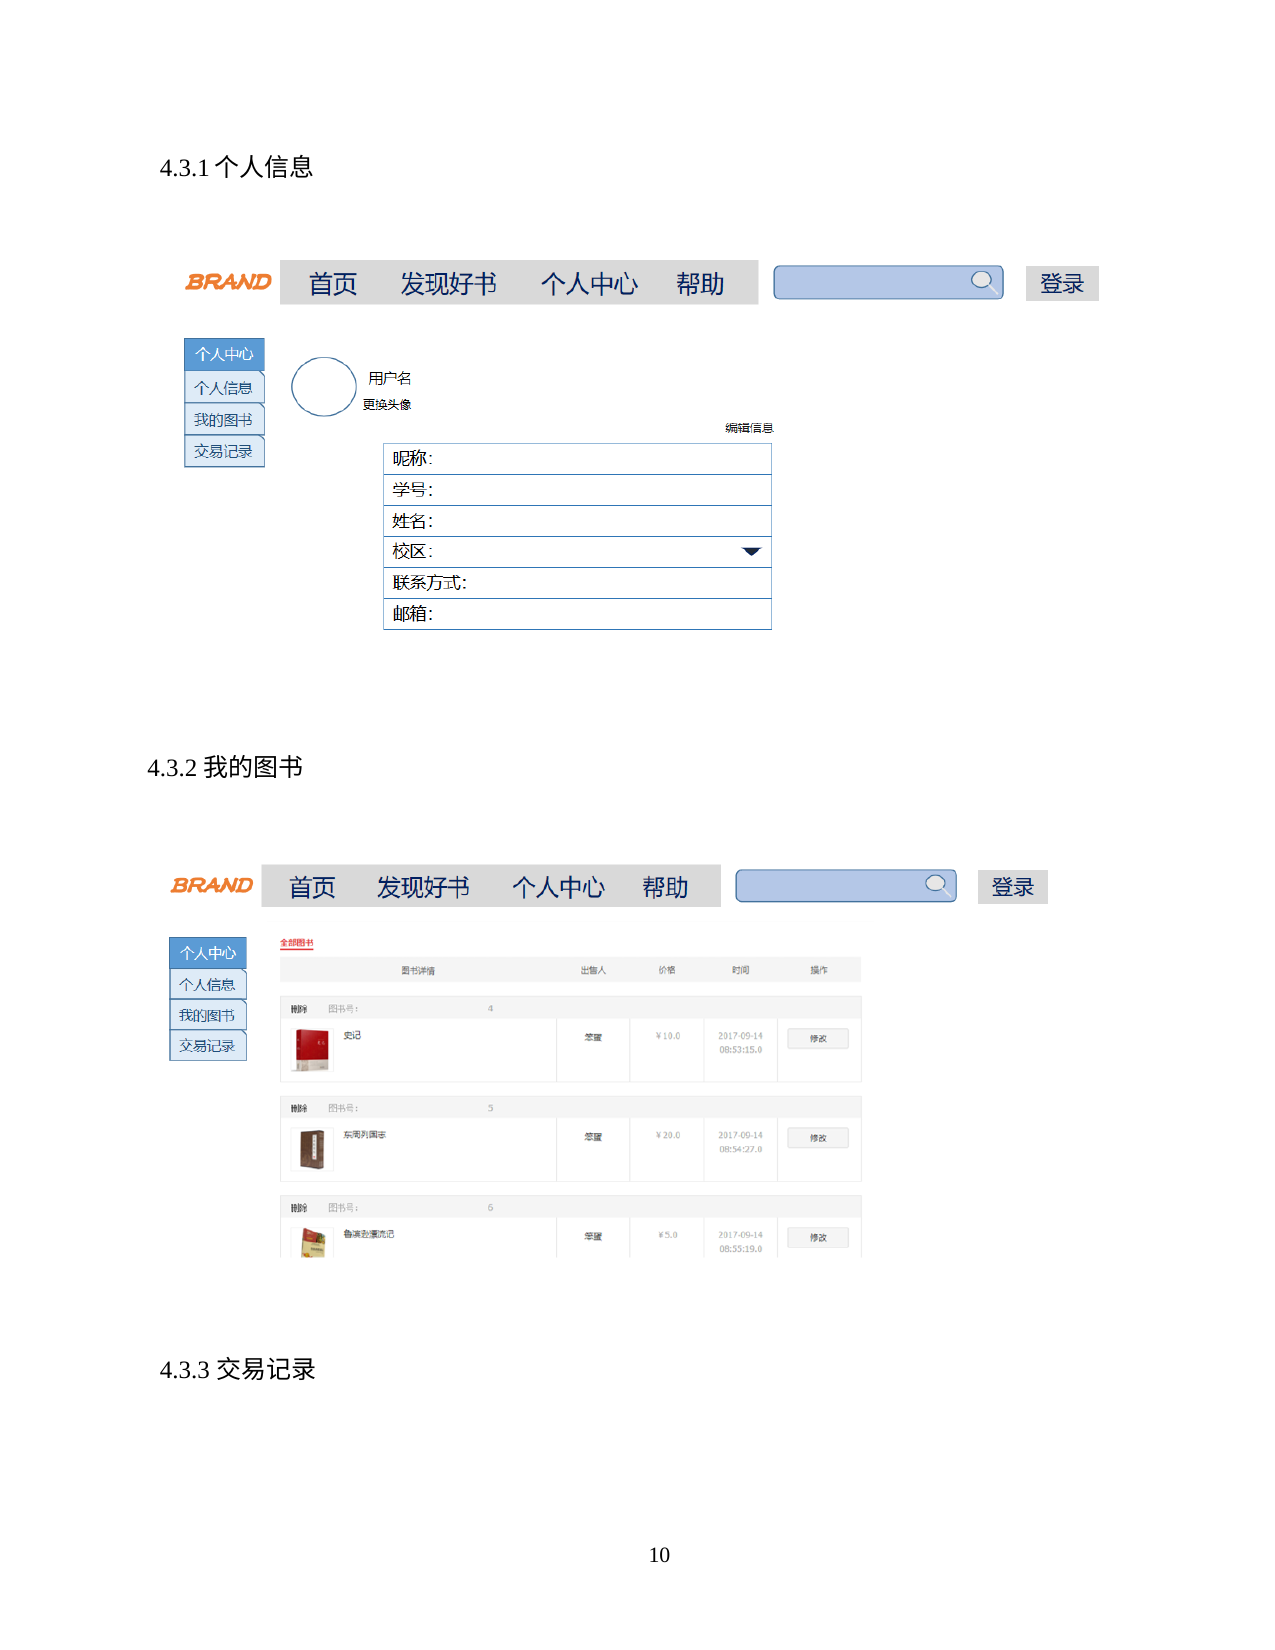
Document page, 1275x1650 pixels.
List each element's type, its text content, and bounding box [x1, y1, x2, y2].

text 4.3.1个人信息 [147, 147, 1128, 183]
text 4.3.3 交易记录 [147, 1350, 1128, 1386]
picture [147, 800, 1127, 1333]
picture [147, 200, 1127, 747]
